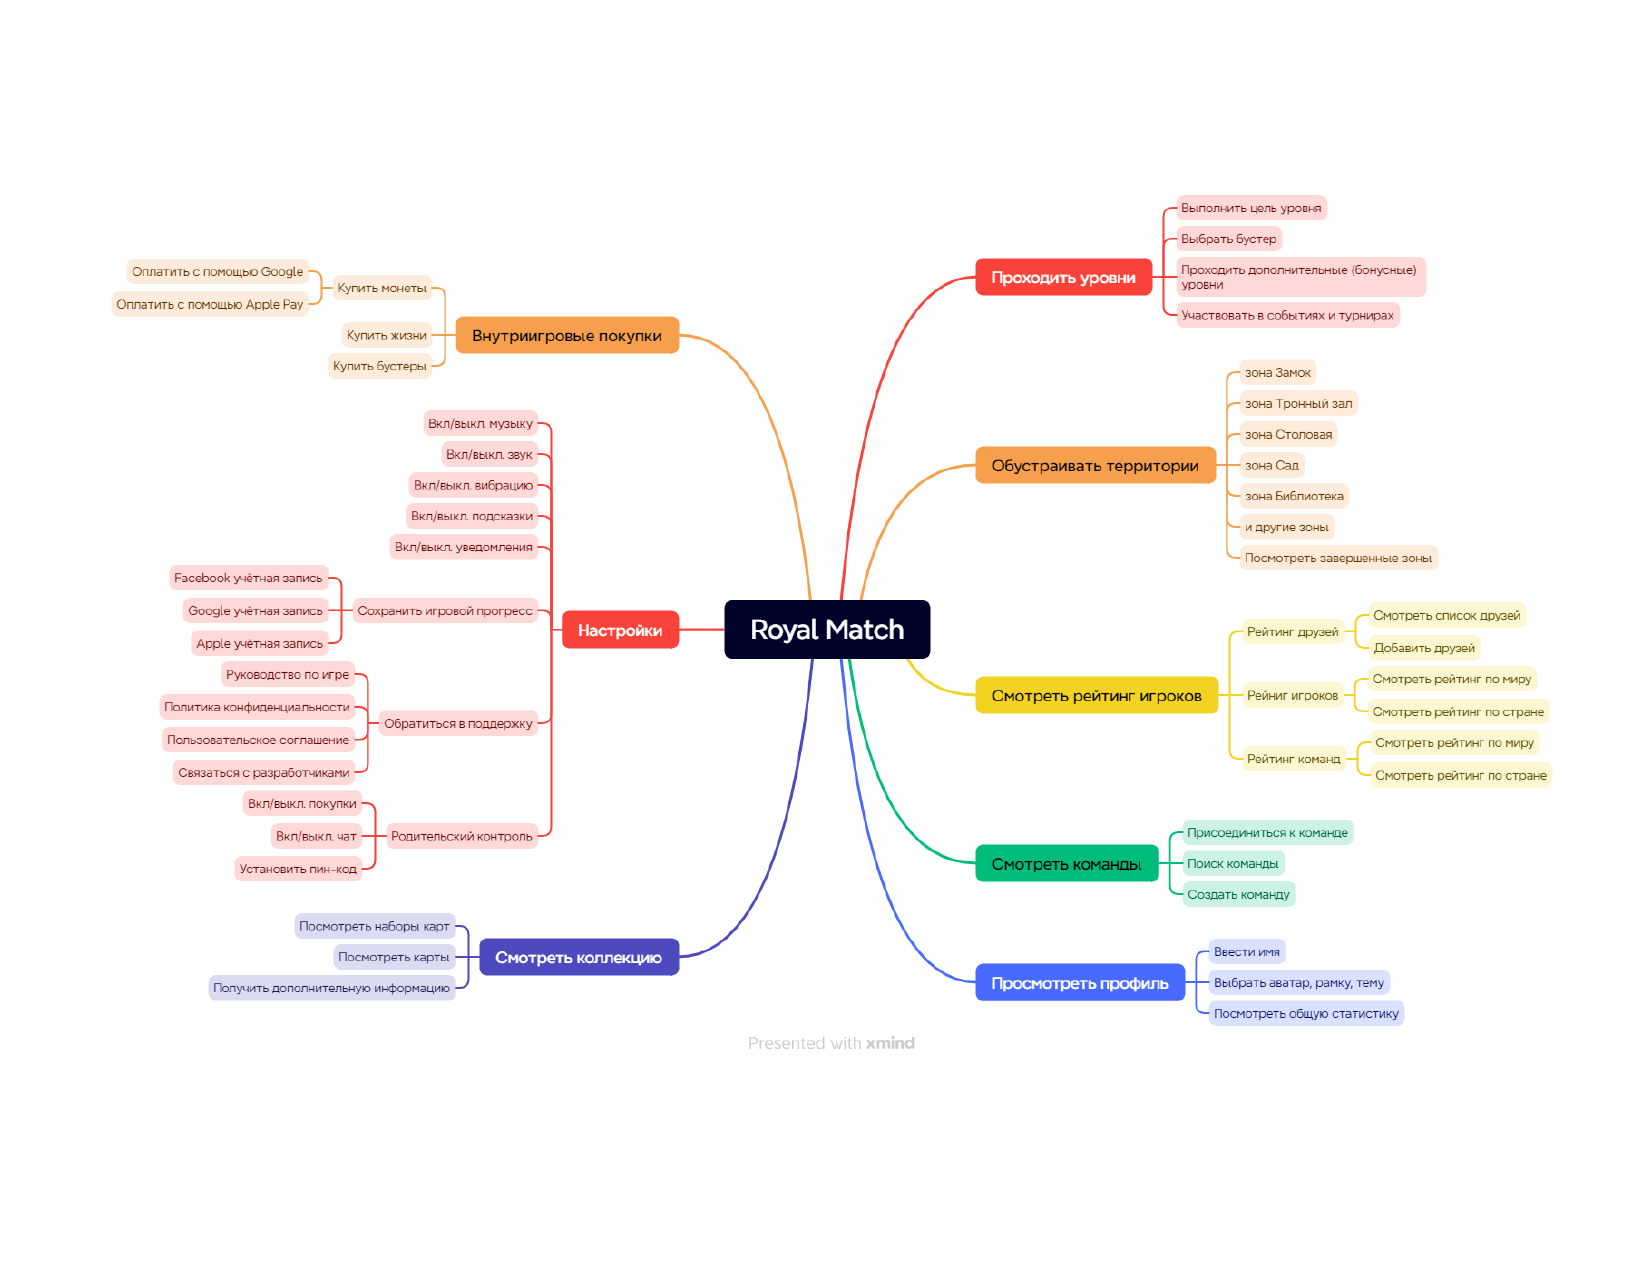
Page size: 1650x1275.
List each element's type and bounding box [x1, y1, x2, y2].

picture [65, 150, 1598, 1071]
